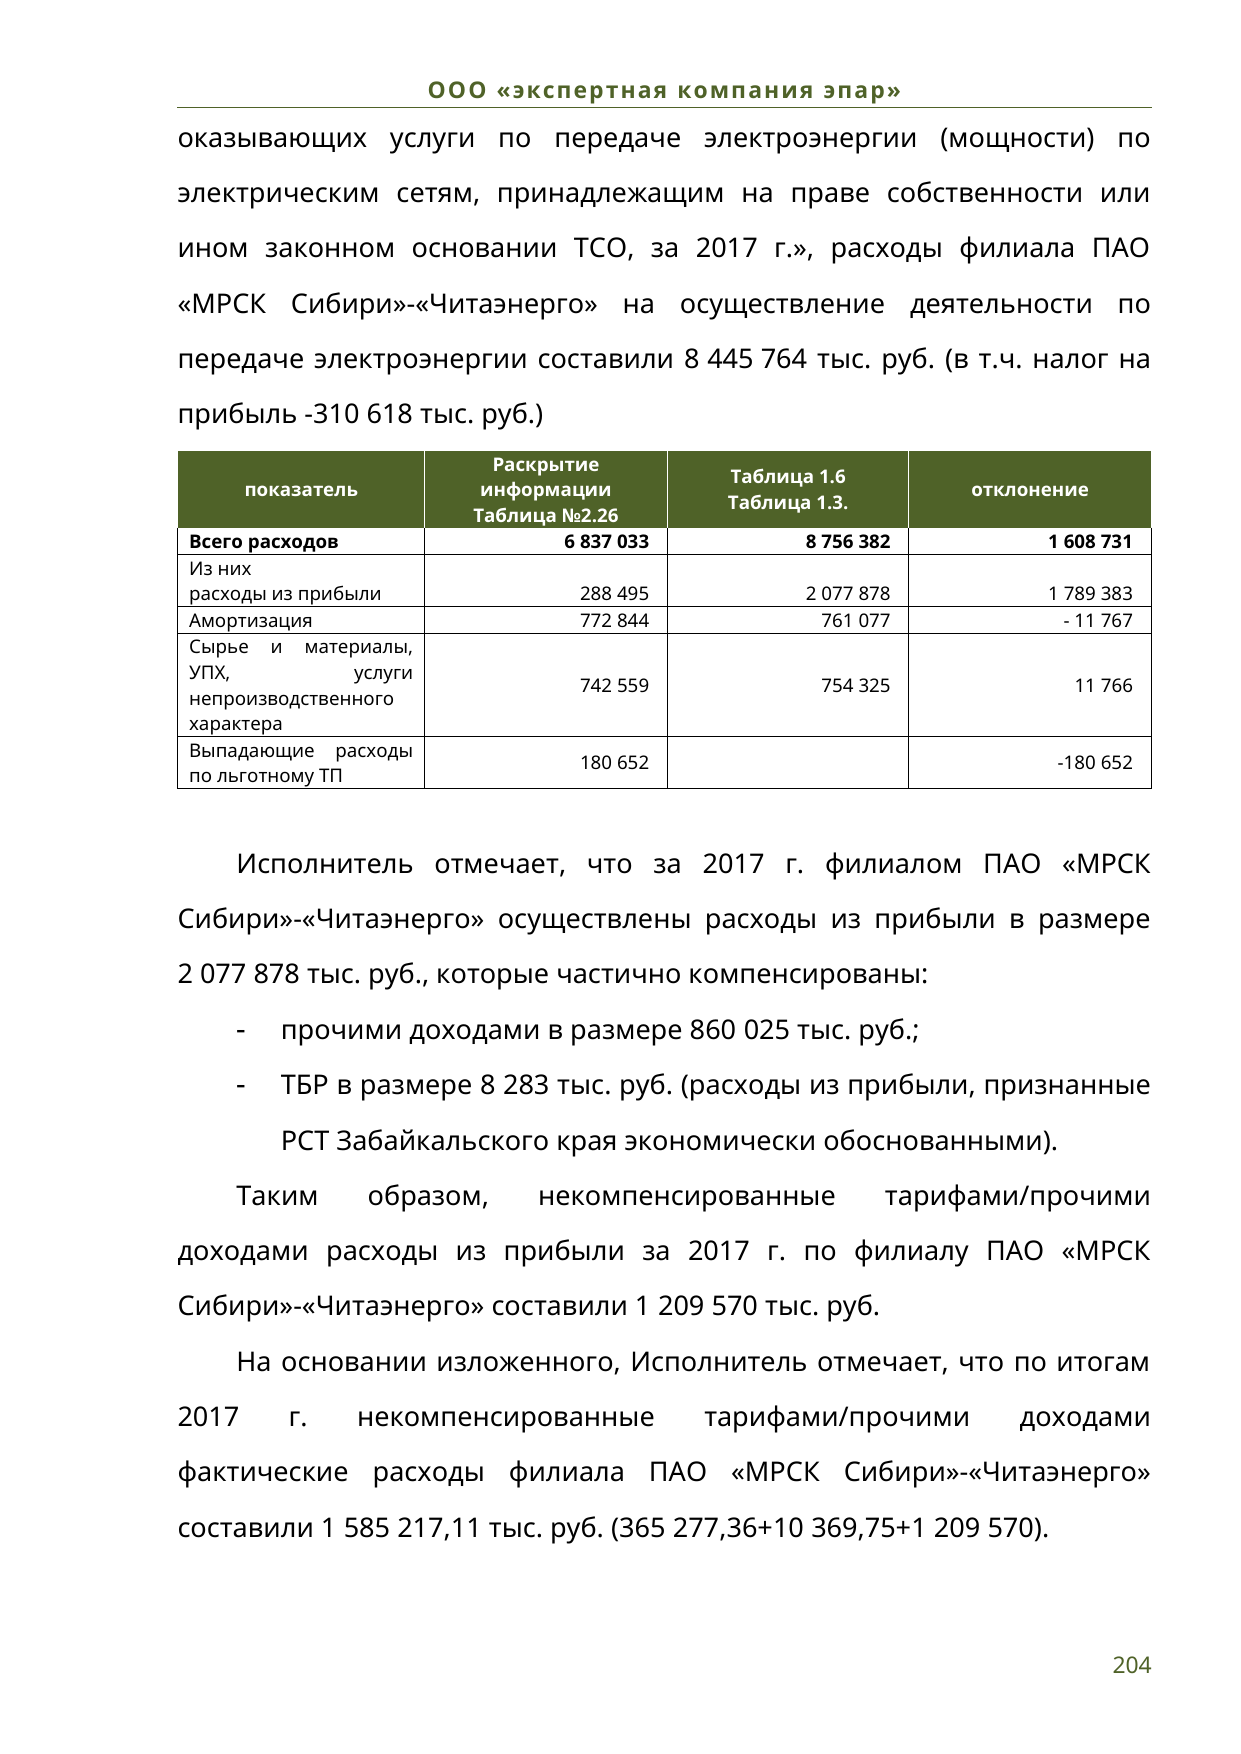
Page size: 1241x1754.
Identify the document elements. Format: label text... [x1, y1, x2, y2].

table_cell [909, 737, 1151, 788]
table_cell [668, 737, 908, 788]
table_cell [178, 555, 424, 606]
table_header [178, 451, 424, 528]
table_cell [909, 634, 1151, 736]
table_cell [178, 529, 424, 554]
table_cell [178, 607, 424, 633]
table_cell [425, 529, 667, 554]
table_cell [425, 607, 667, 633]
list прочими доходами в размере 860 025 тыс. руб.; [236, 1010, 1152, 1047]
text На основании изложенного, Исполнитель отмечает, что по итогам . некомпенсированные тарифами/прочими доходами фактические расходы филиала ПАО «МРСК Сибири»-«Читаэнерго» составили 1 585 217,11 тыс. руб. (365 277,36+10 369,75+1 209 570). [177, 1342, 1152, 1545]
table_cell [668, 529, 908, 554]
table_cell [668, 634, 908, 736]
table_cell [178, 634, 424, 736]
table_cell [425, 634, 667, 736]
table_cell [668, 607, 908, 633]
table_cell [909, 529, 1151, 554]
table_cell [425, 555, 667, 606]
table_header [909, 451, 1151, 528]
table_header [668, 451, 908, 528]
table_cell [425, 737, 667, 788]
text Таким образом, некомпенсированные тарифами/прочими доходами расходы из прибыли за . по филиалу ПАО «МРСК Сибири»-«Читаэнерго» составили 1 209 570 тыс. руб. [177, 1176, 1152, 1324]
text Исполнитель отмечает, что за . филиалом ПАО «МРСК Сибири»-«Читаэнерго» осуществлены расходы из прибыли в размере 2 077 878 тыс. руб., которые частично компенсированы: [177, 844, 1152, 992]
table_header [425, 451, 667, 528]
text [177, 118, 1152, 432]
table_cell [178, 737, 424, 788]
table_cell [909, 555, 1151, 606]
list ТБР в размере 8 283 тыс. руб. (расходы из прибыли, признанные РСТ Забайкальского края экономически обоснованными). [236, 1066, 1152, 1158]
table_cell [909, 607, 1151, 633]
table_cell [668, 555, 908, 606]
